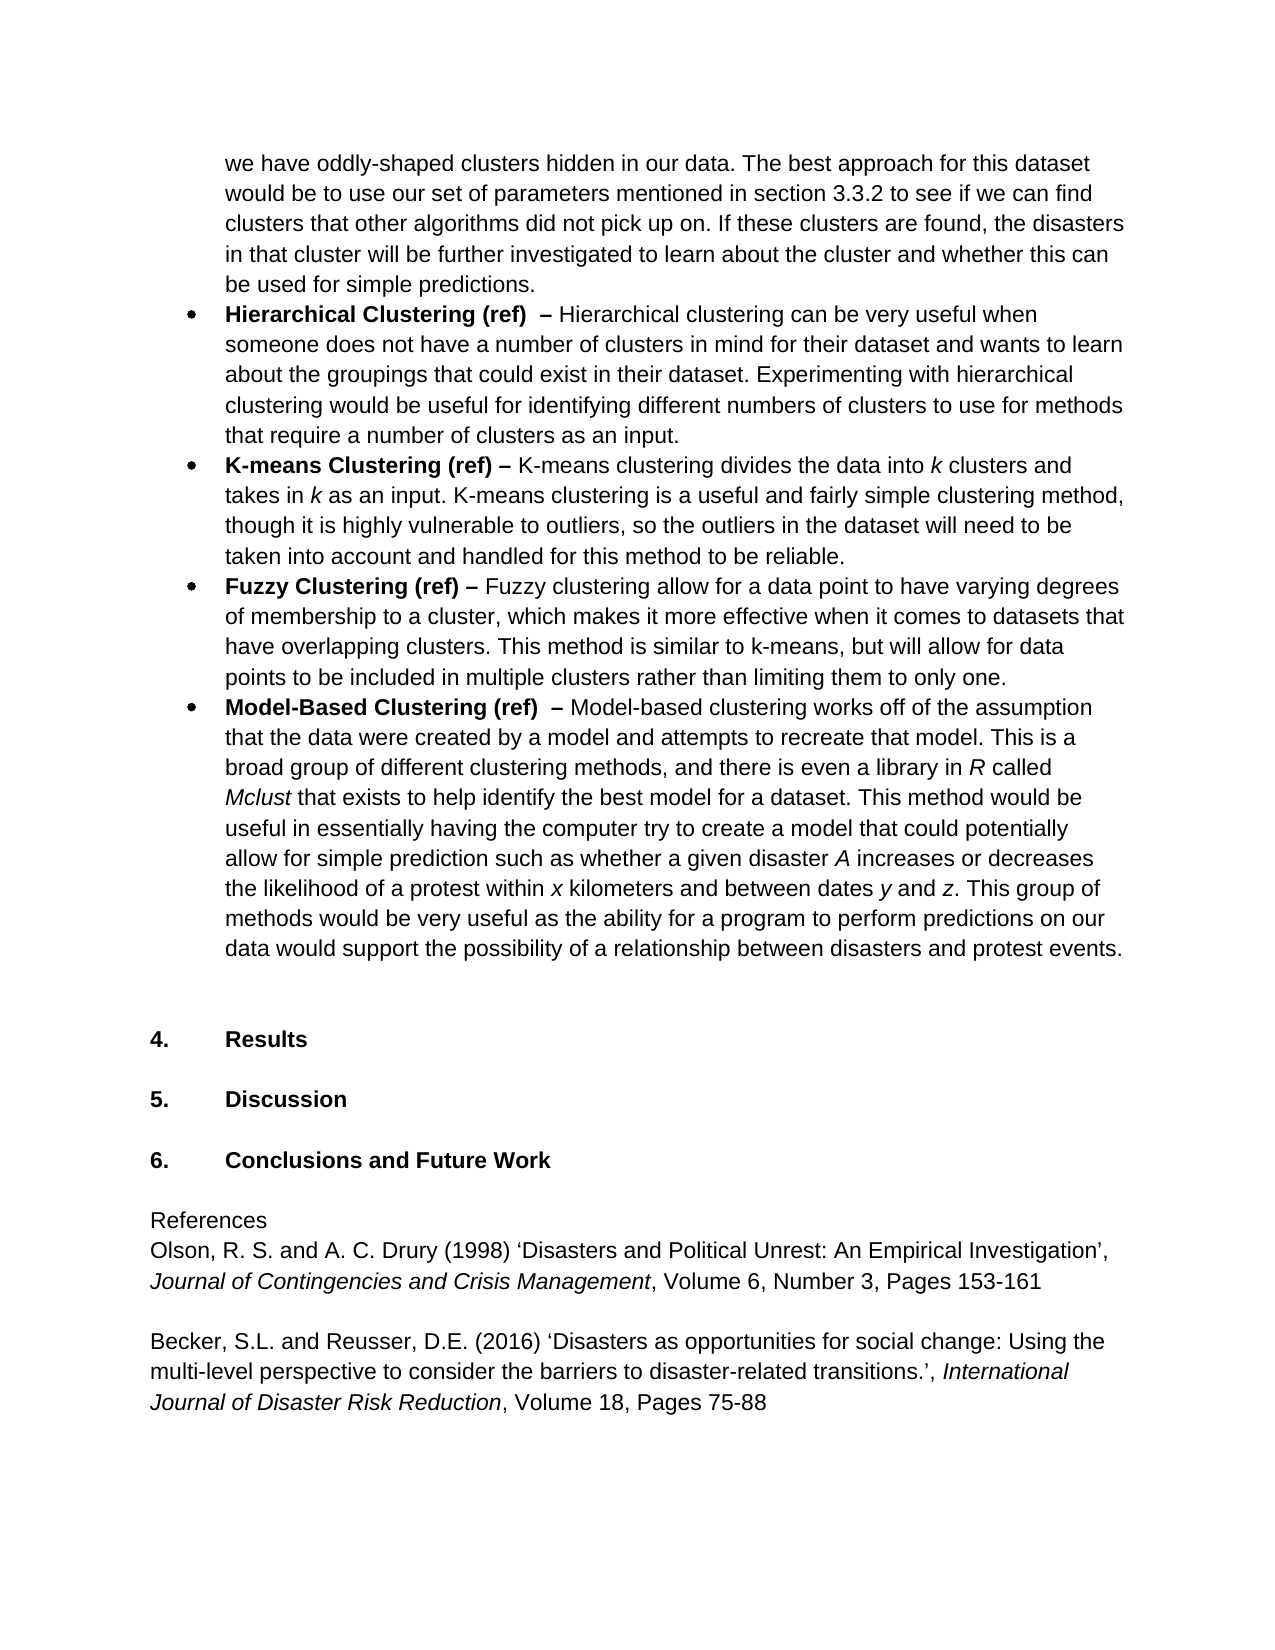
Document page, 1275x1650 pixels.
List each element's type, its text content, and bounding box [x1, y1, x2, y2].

list Fuzzy Clustering (ref) – Fuzzy clustering allow for a data point to have varying degrees of membership to a cluster, which makes it more effective when it comes to datasets that have overlapping clusters. This method is similar to k-means, but will allow for data points to be included in multiple clusters rather than limiting them to only one. [187, 573, 1125, 690]
text 4. Results [150, 1026, 1125, 1052]
list K-means Clustering (ref) – K-means clustering divides the data into k clusters and takes in k as an input. K-means clustering is a useful and fairly simple clustering method, though it is highly vulnerable to outliers, so the outliers in the dataset will need to be taken into account and handled for this method to be reliable. [187, 452, 1125, 569]
list Model-Based Clustering (ref) – Model-based clustering works off of the assumption that the data were created by a model and attempts to recreate that model. This is a broad group of different clustering methods, and there is even a library in R called Mclust that exists to help identify the best model for a dataset. This method would be useful in essentially having the computer try to create a model that could potentially allow for simple prediction such as whether a given disaster A increases or decreases the likelihood of a protest within x kilometers and between dates y and z. This group of methods would be very useful as the ability for a program to perform predictions on our data would support the possibility of a relationship between disasters and protest events. [187, 694, 1125, 962]
text 6. Conclusions and Future Work [150, 1147, 1125, 1173]
text Olson, R. S. and A. C. Drury (1998) ‘Disasters and Political Unrest: An Empirical Investigation’, Journal of Contingencies and Crisis Management, Volume 6, Number 3, Pages 153-161 [150, 1237, 1125, 1294]
text References [150, 1207, 1125, 1234]
list Hierarchical Clustering (ref) – Hierarchical clustering can be very useful when someone does not have a number of clusters in mind for their dataset and wants to learn about the groupings that could exist in their dataset. Experimenting with hierarchical clustering would be useful for identifying different numbers of clusters to use for methods that require a number of clusters as an input. [187, 301, 1125, 448]
text Becker, S.L. and Reusser, D.E. (2016) ‘Disasters as opportunities for social change: Using the multi-level perspective to consider the barriers to disaster-related transitions.’, International Journal of Disaster Risk Reduction, Volume 18, Pages 75-88 [150, 1328, 1125, 1415]
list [187, 150, 1125, 297]
text 5. Discussion [150, 1086, 1125, 1113]
